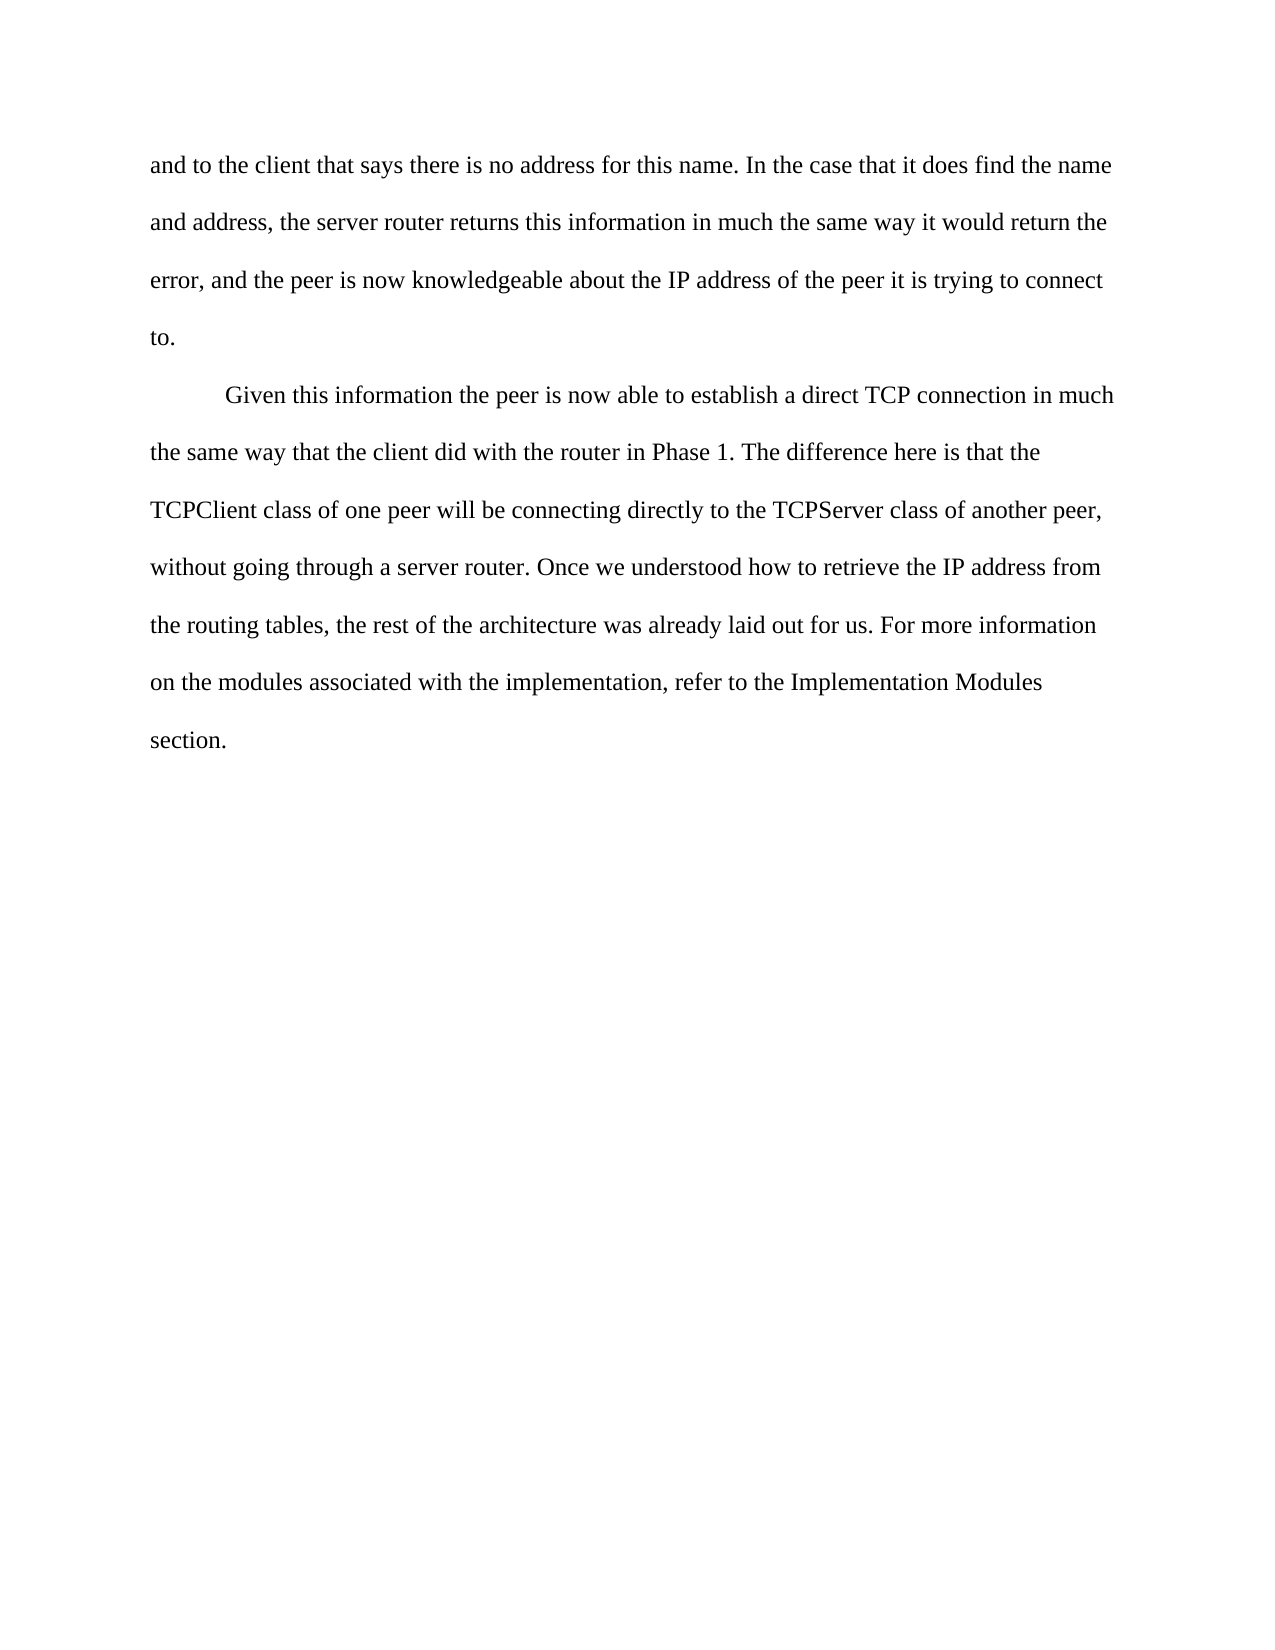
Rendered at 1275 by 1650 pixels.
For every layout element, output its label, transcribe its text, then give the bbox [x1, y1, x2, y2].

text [150, 150, 1125, 351]
text Given this information the peer is now able to establish a direct TCP connection in much the same way that the client did with the router in Phase 1. The difference here is that the TCPClient class of one peer will be connecting directly to the TCPServer class of another peer, without going through a server router. Once we understood how to retrieve the IP address from the routing tables, the rest of the architecture was already laid out for us. For more information on the modules associated with the implementation, refer to the Implementation Modules section. [150, 380, 1125, 754]
